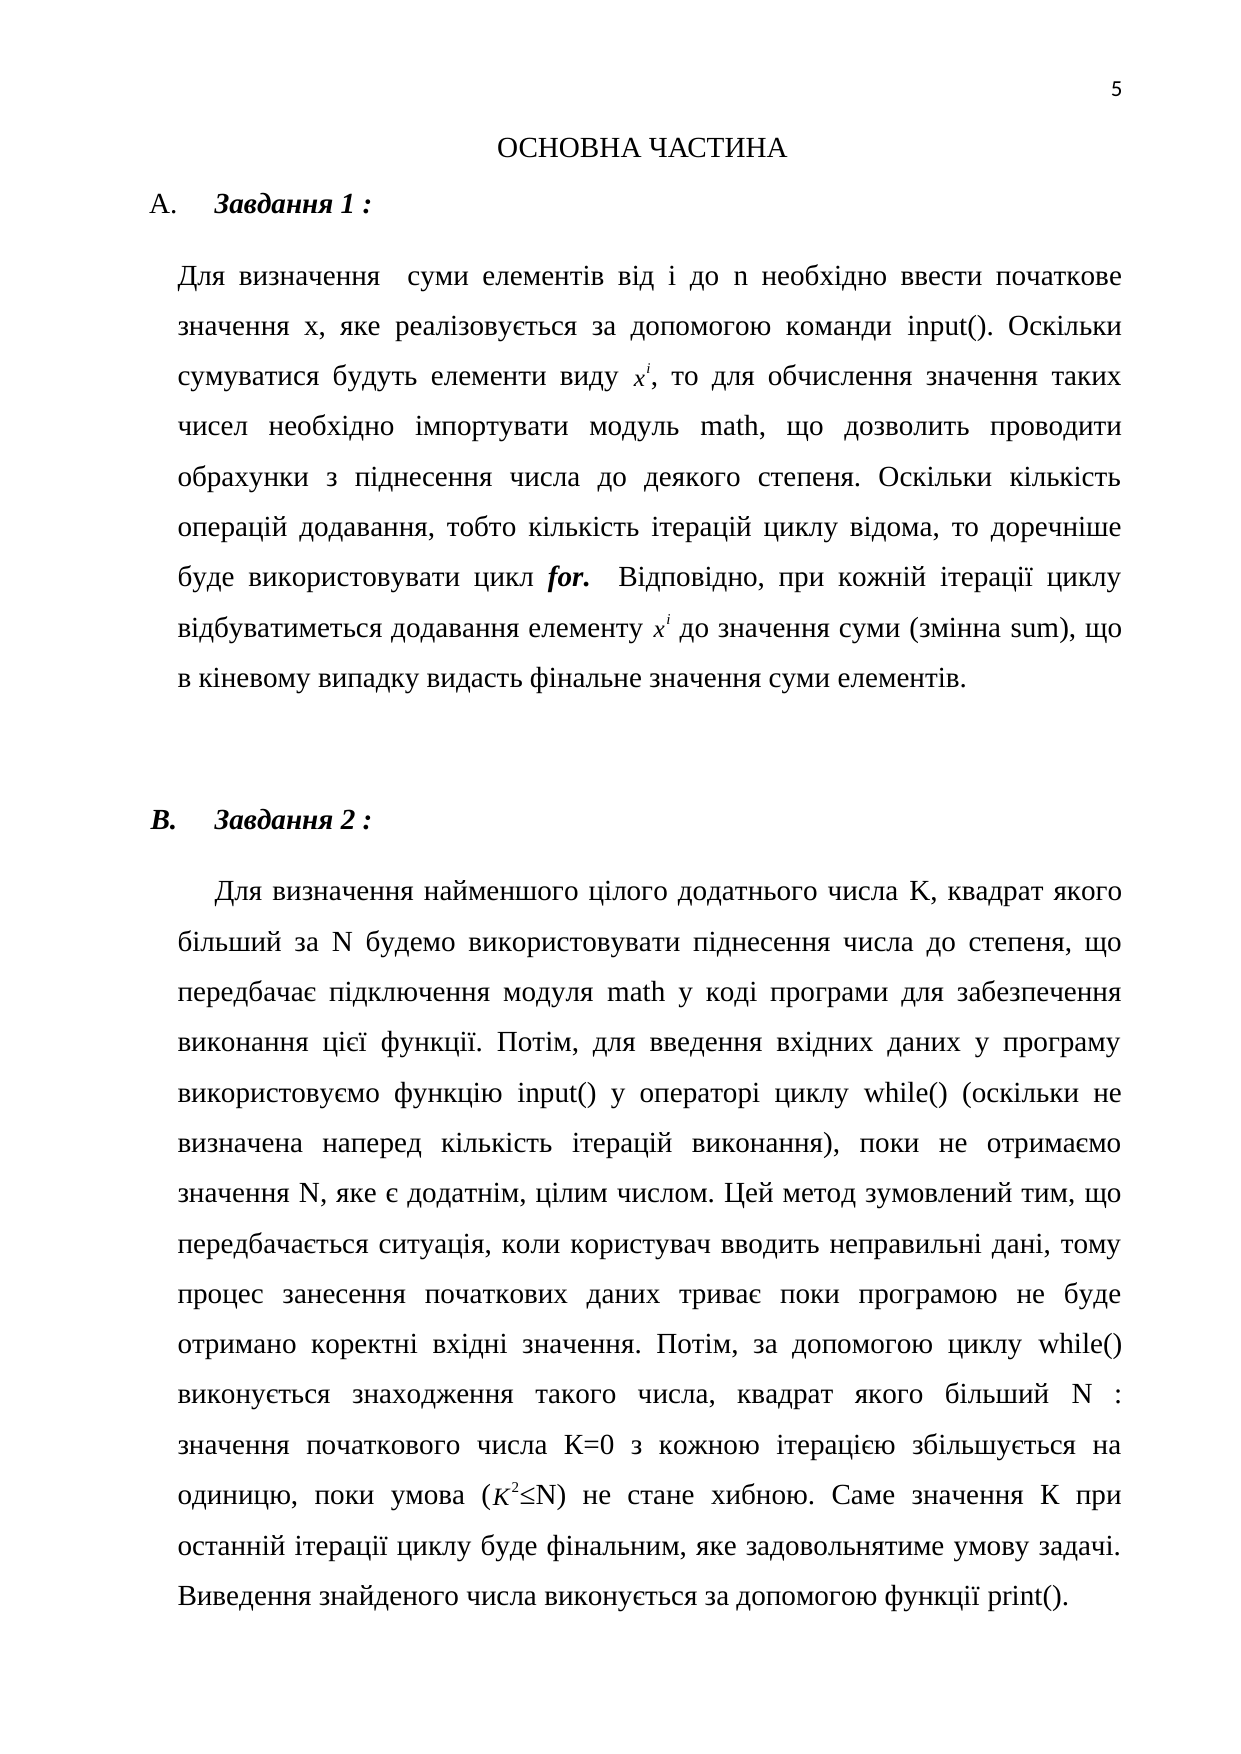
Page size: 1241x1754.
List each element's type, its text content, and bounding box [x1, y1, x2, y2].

list Завдання 2 : [177, 802, 1122, 836]
text Для визначення найменшого цілого додатнього числа K, квадрат якого більший за N будемо використовувати піднесення числа до степеня, що передбачає підключення модуля math у коді програми для забезпечення виконання цієї функції. Потім, для введення вхідних даних у програму використовуємо функцію input() у операторі циклу while() (оскільки не визначена наперед кількість ітерацій виконання), поки не отримаємо значення N, яке є додатнім, цілим числом. Цей метод зумовлений тим, що передбачається ситуація, коли користувач вводить неправильні дані, тому процес занесення початкових даних триває поки програмою не буде отримано коректні вхідні значення. Потім, за допомогою циклу while() виконується знаходження такого числа, квадрат якого більший N : значення початкового числа К=0 з кожною ітерацією збільшується на одиницю, поки умова (≤N) не стане хибною. Саме значення К при останній ітерації циклу буде фінальним, яке задовольнятиме умову задачі. Виведення знайденого числа виконується за допомогою функції print(). [177, 873, 1122, 1611]
text Для визначення суми елементів від і до n необхідно ввести початкове значення х, яке реалізовується за допомогою команди input(). Оскільки сумуватися будуть елементи виду , то для обчислення значення таких чисел необхідно імпортувати модуль math, що дозволить проводити обрахунки з піднесення числа до деякого степеня. Оскільки кількість операцій додавання, тобто кількість ітерацій циклу відома, то доречніше буде використовувати цикл for. Відповідно, при кожній ітерації циклу відбуватиметься додавання елементу до значення суми (змінна sum), що в кіневому випадку видасть фінальне значення суми елементів. [177, 258, 1122, 694]
subtitle ОСНОВНА ЧАСТИНА [103, 130, 1122, 163]
list Завдання 1 : [177, 186, 1122, 220]
